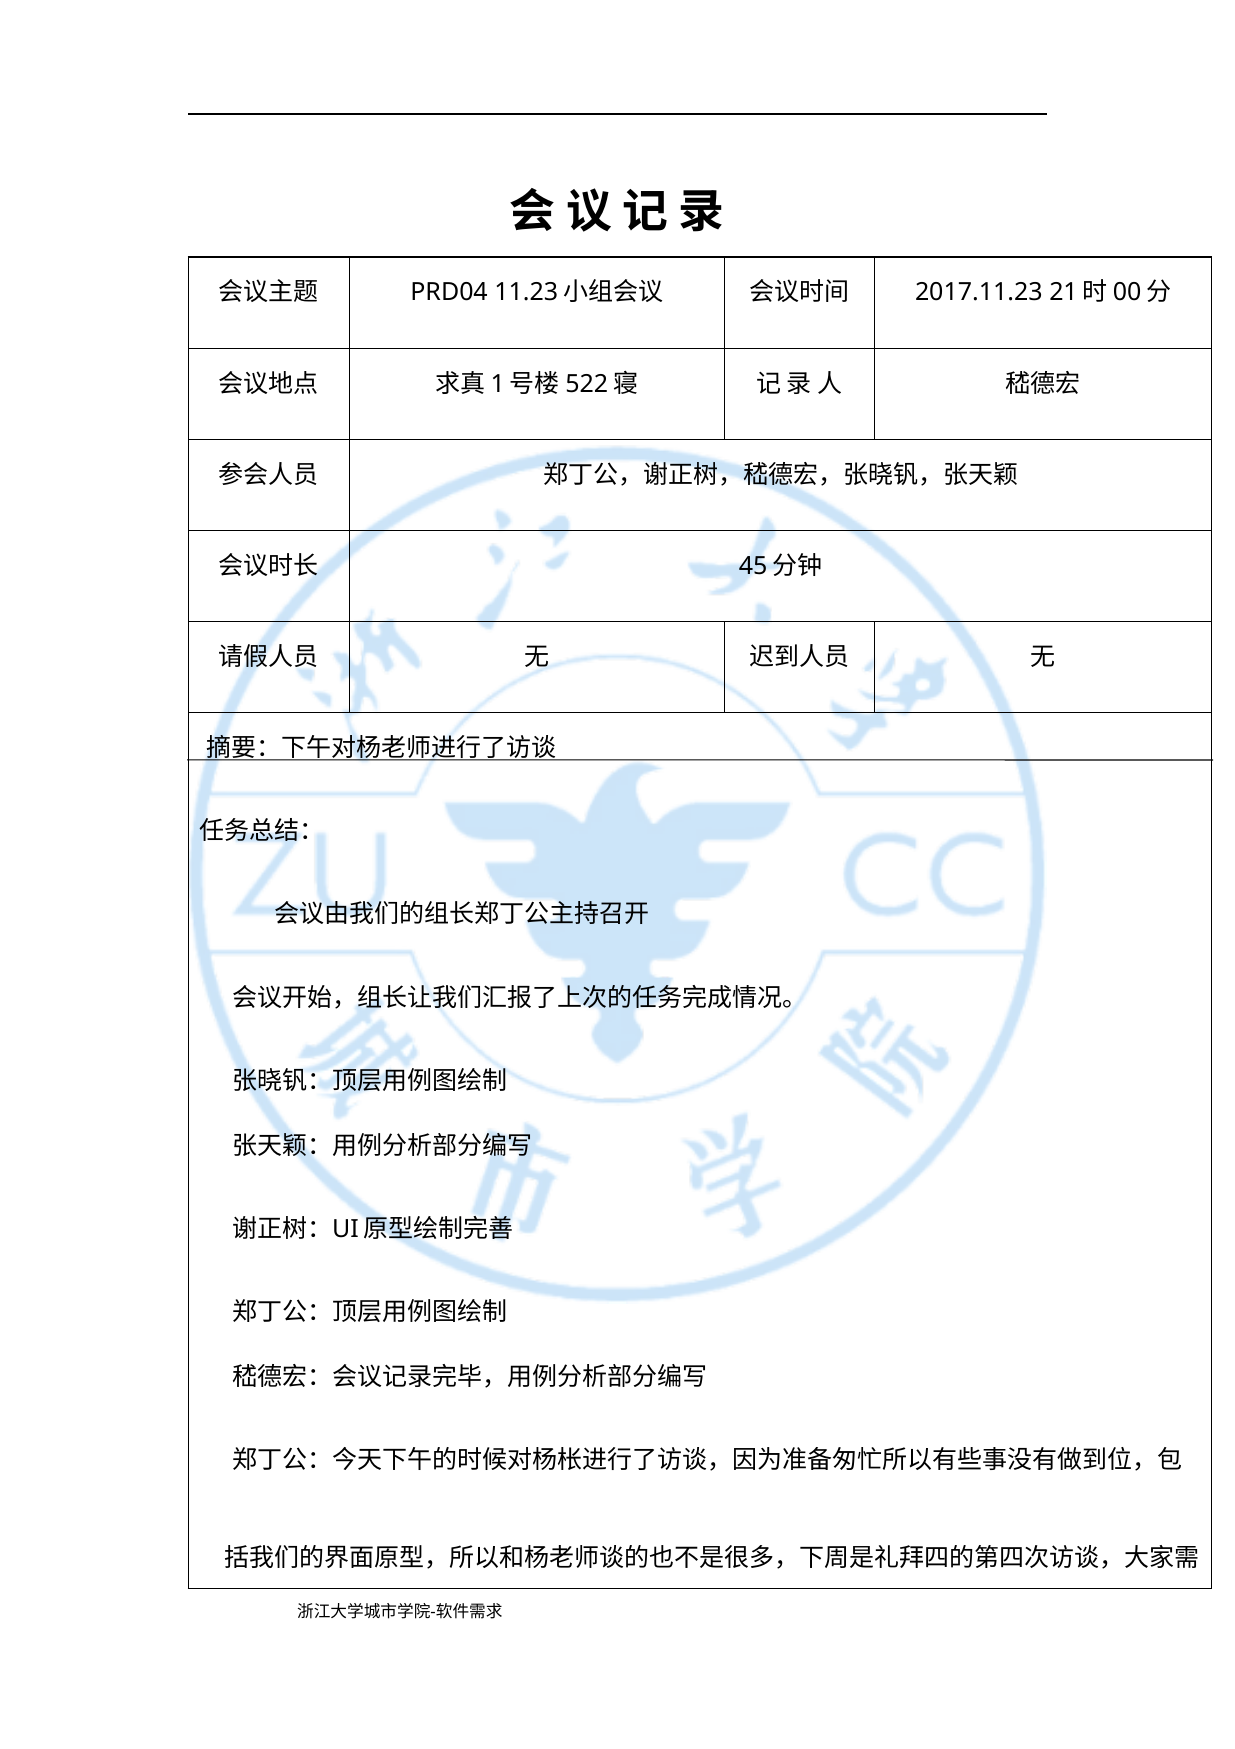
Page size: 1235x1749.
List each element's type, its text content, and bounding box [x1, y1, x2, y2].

table_header 会议时间 [725, 258, 874, 348]
table_header 会议主题 [189, 258, 349, 348]
table_cell 无 [875, 622, 1211, 712]
table_cell 会议时长 [189, 531, 349, 621]
table_cell 请假人员 [189, 622, 349, 712]
table_cell 会议地点 [189, 349, 349, 439]
table_cell 迟到人员 [725, 622, 874, 712]
table_header PRD04 11.23小组会议 [350, 258, 724, 348]
table_cell 求真1号楼 522寝 [350, 349, 724, 439]
table_cell 45分钟 [350, 531, 1211, 621]
table_cell 参会人员 [189, 440, 349, 530]
subtitle 会 议 记 录 [187, 159, 1047, 256]
table_cell 记 录 人 [725, 349, 874, 439]
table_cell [189, 761, 1211, 1588]
table_cell 嵇德宏 [875, 349, 1211, 439]
table_cell 无 [350, 622, 724, 712]
table_cell 郑丁公，谢正树，嵇德宏，张晓钒，张天颖 [350, 440, 1211, 530]
table_header 2017.11.23 21时00分 [875, 258, 1211, 348]
